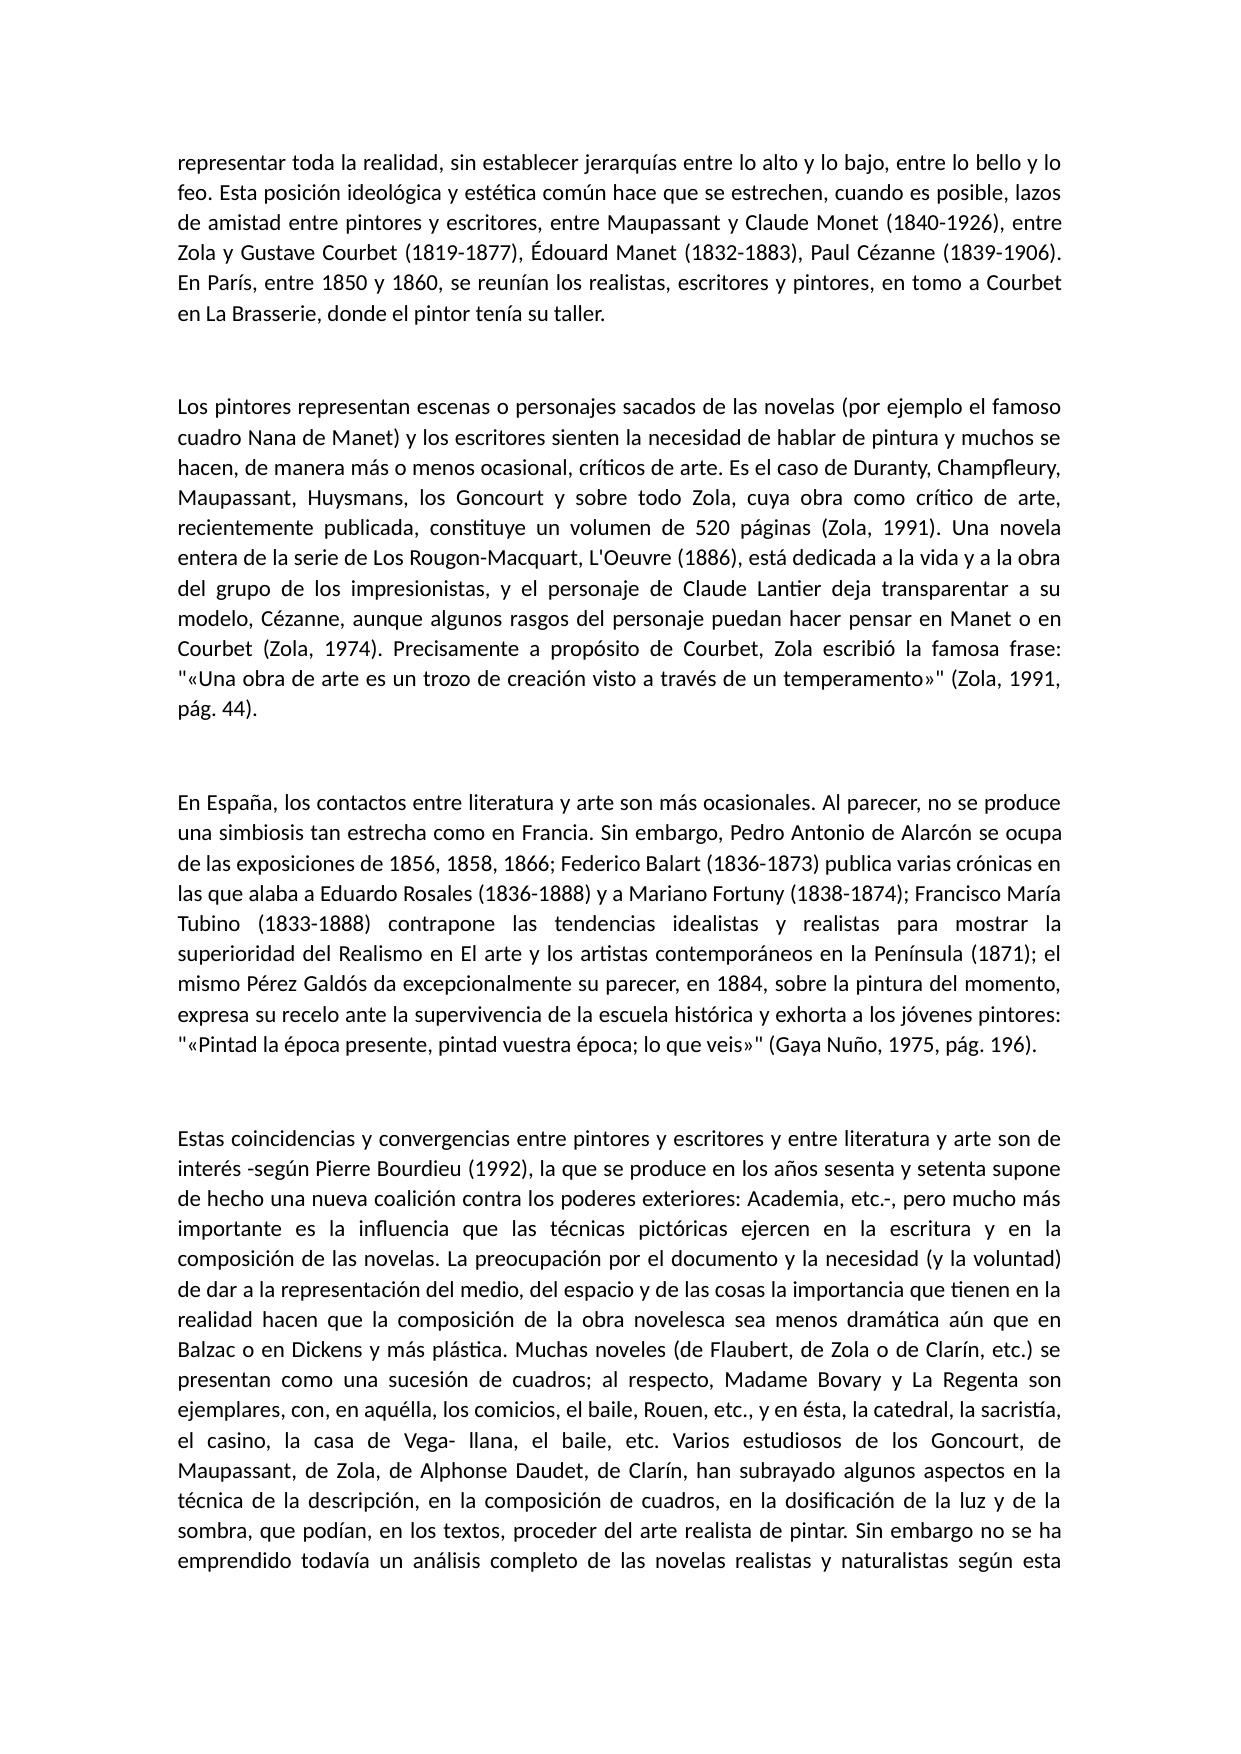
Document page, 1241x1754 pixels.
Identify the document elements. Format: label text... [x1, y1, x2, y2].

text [177, 1124, 1063, 1574]
text En España, los contactos entre literatura y arte son más ocasionales. Al parecer, no se produce una simbiosis tan estrecha como en Francia. Sin embargo, Pedro Antonio de Alarcón se ocupa de las exposiciones de 1856, 1858, 1866; Federico Balart (1836-1873) publica varias crónicas en las que alaba a Eduardo Rosales (1836-1888) y a Mariano Fortuny (1838-1874); Francisco María Tubino (1833-1888) contrapone las tendencias idealistas y realistas para mostrar la superioridad del Realismo en El arte y los artistas contemporáneos en la Península (1871); el mismo Pérez Galdós da excepcionalmente su parecer, en 1884, sobre la pintura del momento, expresa su recelo ante la supervivencia de la escuela histórica y exhorta a los jóvenes pintores: "«Pintad la época presente, pintad vuestra época; lo que veis»" (Gaya Nuño, 1975, pág. 196). [177, 788, 1063, 1058]
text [177, 148, 1063, 327]
text Los pintores representan escenas o personajes sacados de las novelas (por ejemplo el famoso cuadro Nana de Manet) y los escritores sienten la necesidad de hablar de pintura y muchos se hacen, de manera más o menos ocasional, críticos de arte. Es el caso de Duranty, Champfleury, Maupassant, Huysmans, los Goncourt y sobre todo Zola, cuya obra como crítico de arte, recientemente publicada, constituye un volumen de 520 páginas (Zola, 1991). Una novela entera de la serie de Los Rougon-Macquart, L'Oeuvre (1886), está dedicada a la vida y a la obra del grupo de los impresionistas, y el personaje de Claude Lantier deja transparentar a su modelo, Cézanne, aunque algunos rasgos del personaje puedan hacer pensar en Manet o en Courbet (Zola, 1974). Precisamente a propósito de Courbet, Zola escribió la famosa frase: "«Una obra de arte es un trozo de creación visto a través de un temperamento»" (Zola, 1991, pág. 44). [177, 392, 1063, 722]
